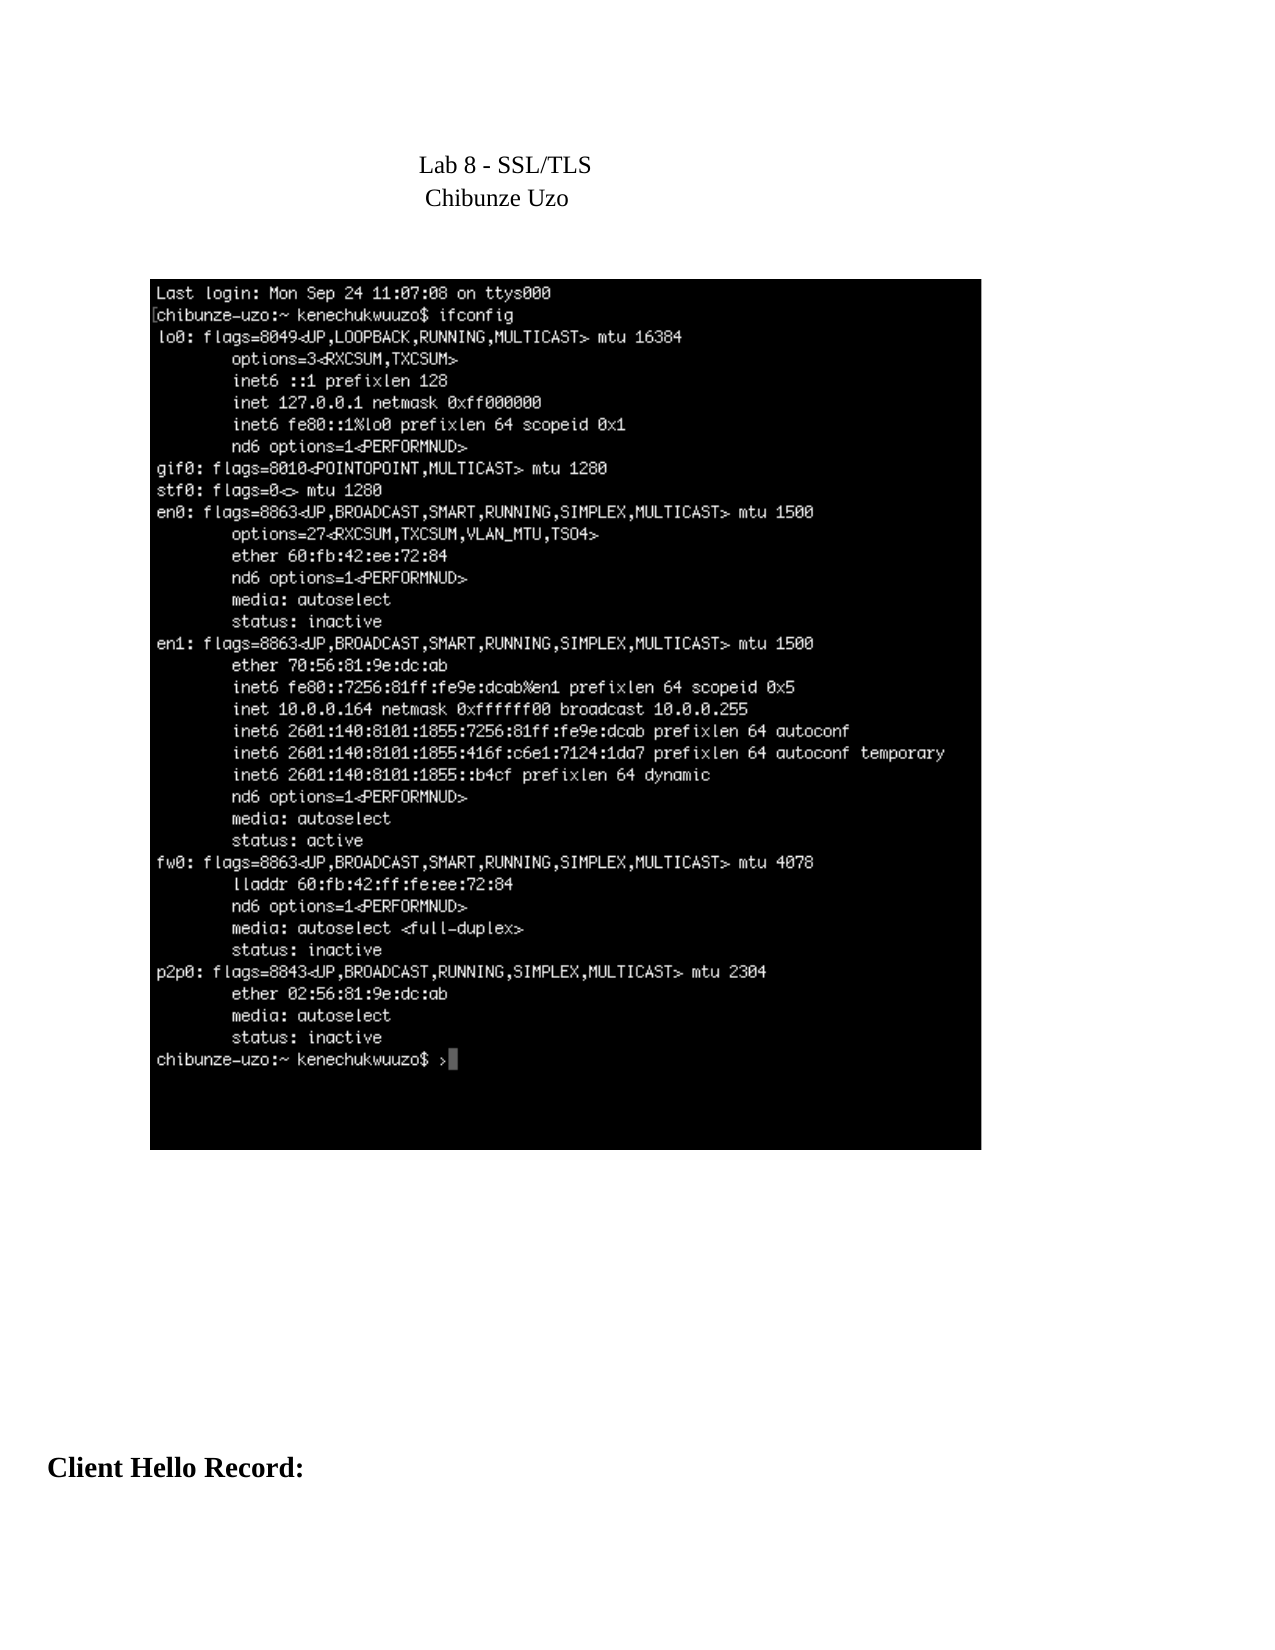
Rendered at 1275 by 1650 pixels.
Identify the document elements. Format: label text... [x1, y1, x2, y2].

text Chibunze Uzo [150, 183, 1125, 212]
picture [150, 279, 982, 1150]
text Client Hello Record: [47, 1451, 1125, 1484]
text Lab 8 - SSL/TLS [150, 150, 1125, 179]
